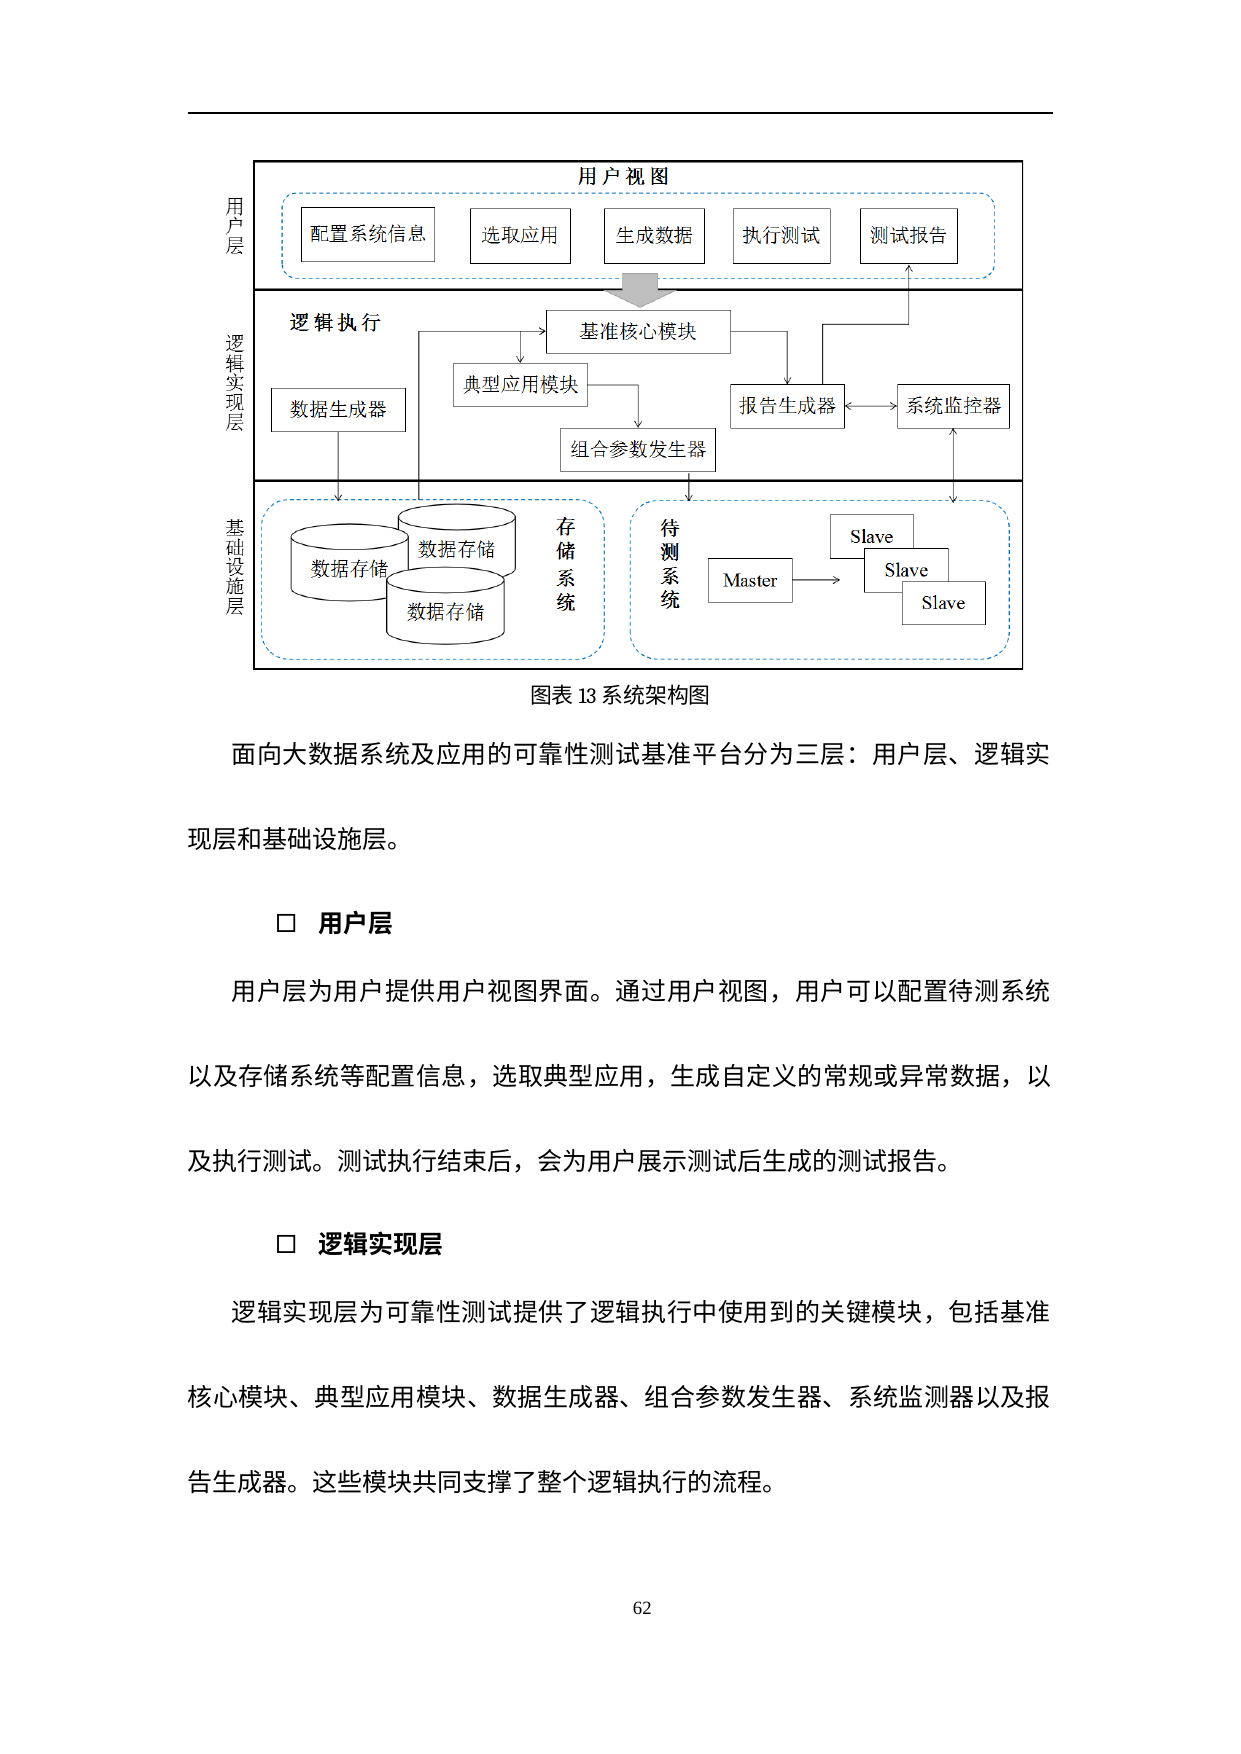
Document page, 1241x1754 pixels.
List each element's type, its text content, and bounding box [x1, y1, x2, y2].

text 逻辑实现层 [275, 1209, 1053, 1277]
text 面向大数据系统及应用的可靠性测试基准平台分为三层：用户层、逻辑实现层和基础设施层。 [187, 719, 1053, 872]
text 用户层为用户提供用户视图界面。通过用户视图，用户可以配置待测系统以及存储系统等配置信息，选取典型应用，生成自定义的常规或异常数据，以及执行测试。测试执行结束后，会为用户展示测试后生成的测试报告。 [187, 955, 1053, 1193]
text 逻辑实现层为可靠性测试提供了逻辑执行中使用到的关键模块，包括基准核心模块、典型应用模块、数据生成器、组合参数发生器、系统监测器以及报告生成器。这些模块共同支撑了整个逻辑执行的流程。 [187, 1277, 1053, 1514]
picture [217, 160, 1024, 670]
text 图表 13 系统架构图 [187, 677, 1053, 711]
text 用户层 [275, 887, 1053, 955]
